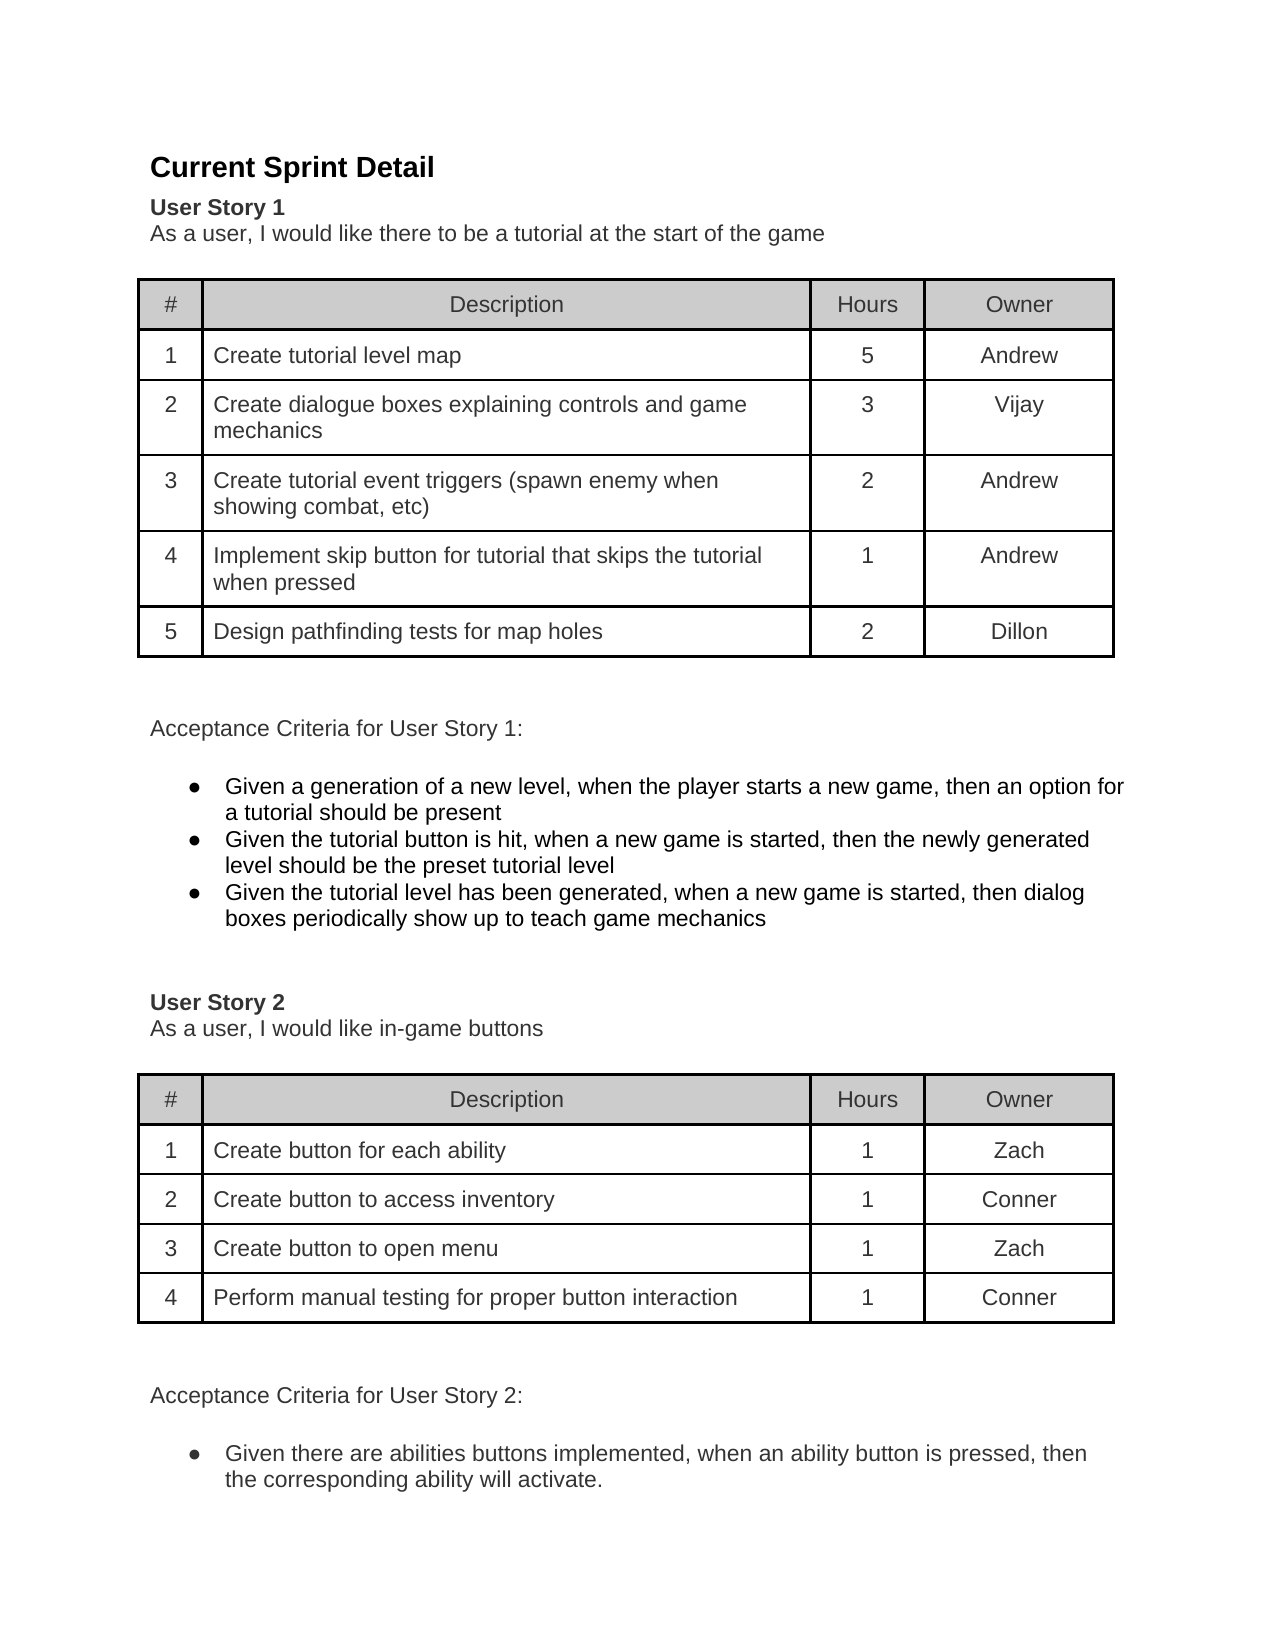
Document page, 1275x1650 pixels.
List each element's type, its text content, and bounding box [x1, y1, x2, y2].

list Given the tutorial button is hit, when a new game is started, then the newly generated level should be the preset tutorial level [187, 826, 1125, 878]
table_cell Zach [926, 1126, 1112, 1173]
text Acceptance Criteria for User Story 1: [150, 715, 1125, 742]
table_cell 2 [812, 456, 923, 530]
table_cell Create button for each ability [204, 1126, 809, 1173]
table_cell Andrew [926, 456, 1112, 530]
table_header # [140, 281, 201, 328]
table_cell Implement skip button for tutorial that skips the tutorial when pressed [204, 532, 809, 605]
table_cell Dillon [926, 608, 1112, 655]
table_cell 5 [140, 608, 201, 655]
table_header Owner [926, 1076, 1112, 1123]
text Acceptance Criteria for User Story 2: [150, 1382, 1125, 1408]
list Given a generation of a new level, when the player starts a new game, then an option for a tutorial should be present [187, 773, 1125, 826]
table_cell Create tutorial level map [204, 331, 809, 378]
table_cell 5 [812, 331, 923, 378]
table_header Hours [812, 1076, 923, 1123]
table_cell 1 [812, 1126, 923, 1173]
table_header Description [204, 281, 809, 328]
table_cell 4 [140, 532, 201, 605]
table_cell Andrew [926, 532, 1112, 605]
table_cell Create button to open menu [204, 1225, 809, 1272]
table_cell 2 [812, 608, 923, 655]
text User Story 1 As a user, I would like there to be a tutorial at the start of the game [150, 194, 1125, 247]
table_cell Andrew [926, 331, 1112, 378]
table_cell Create tutorial event triggers (spawn enemy when showing combat, etc) [204, 456, 809, 530]
table_cell Vijay [926, 381, 1112, 454]
table_header Owner [926, 281, 1112, 328]
text Current Sprint Detail [150, 150, 1125, 183]
table_cell Zach [926, 1225, 1112, 1272]
table_header Hours [812, 281, 923, 328]
table_cell 1 [140, 1126, 201, 1173]
table_cell 1 [140, 331, 201, 378]
table_cell 3 [140, 456, 201, 530]
list Given the tutorial level has been generated, when a new game is started, then dialog boxes periodically show up to teach game mechanics [187, 878, 1125, 931]
table_cell 1 [812, 1225, 923, 1272]
table_cell 2 [140, 381, 201, 454]
list Given there are abilities buttons implemented, when an ability button is pressed, then the corresponding ability will activate. [187, 1439, 1125, 1492]
table_cell Design pathfinding tests for map holes [204, 608, 809, 655]
table_cell 1 [812, 1274, 923, 1321]
table_cell Create button to access inventory [204, 1175, 809, 1223]
table_cell 1 [812, 532, 923, 605]
table_cell Create dialogue boxes explaining controls and game mechanics [204, 381, 809, 454]
table_cell Perform manual testing for proper button interaction [204, 1274, 809, 1321]
table_header # [140, 1076, 201, 1123]
table_cell 3 [812, 381, 923, 454]
text User Story 2 As a user, I would like in-game buttons [150, 989, 1125, 1041]
table_cell 3 [140, 1225, 201, 1272]
table_header Description [204, 1076, 809, 1123]
table_cell 1 [812, 1175, 923, 1223]
table_cell Conner [926, 1274, 1112, 1321]
table_cell 2 [140, 1175, 201, 1223]
table_cell Conner [926, 1175, 1112, 1223]
table_cell 4 [140, 1274, 201, 1321]
